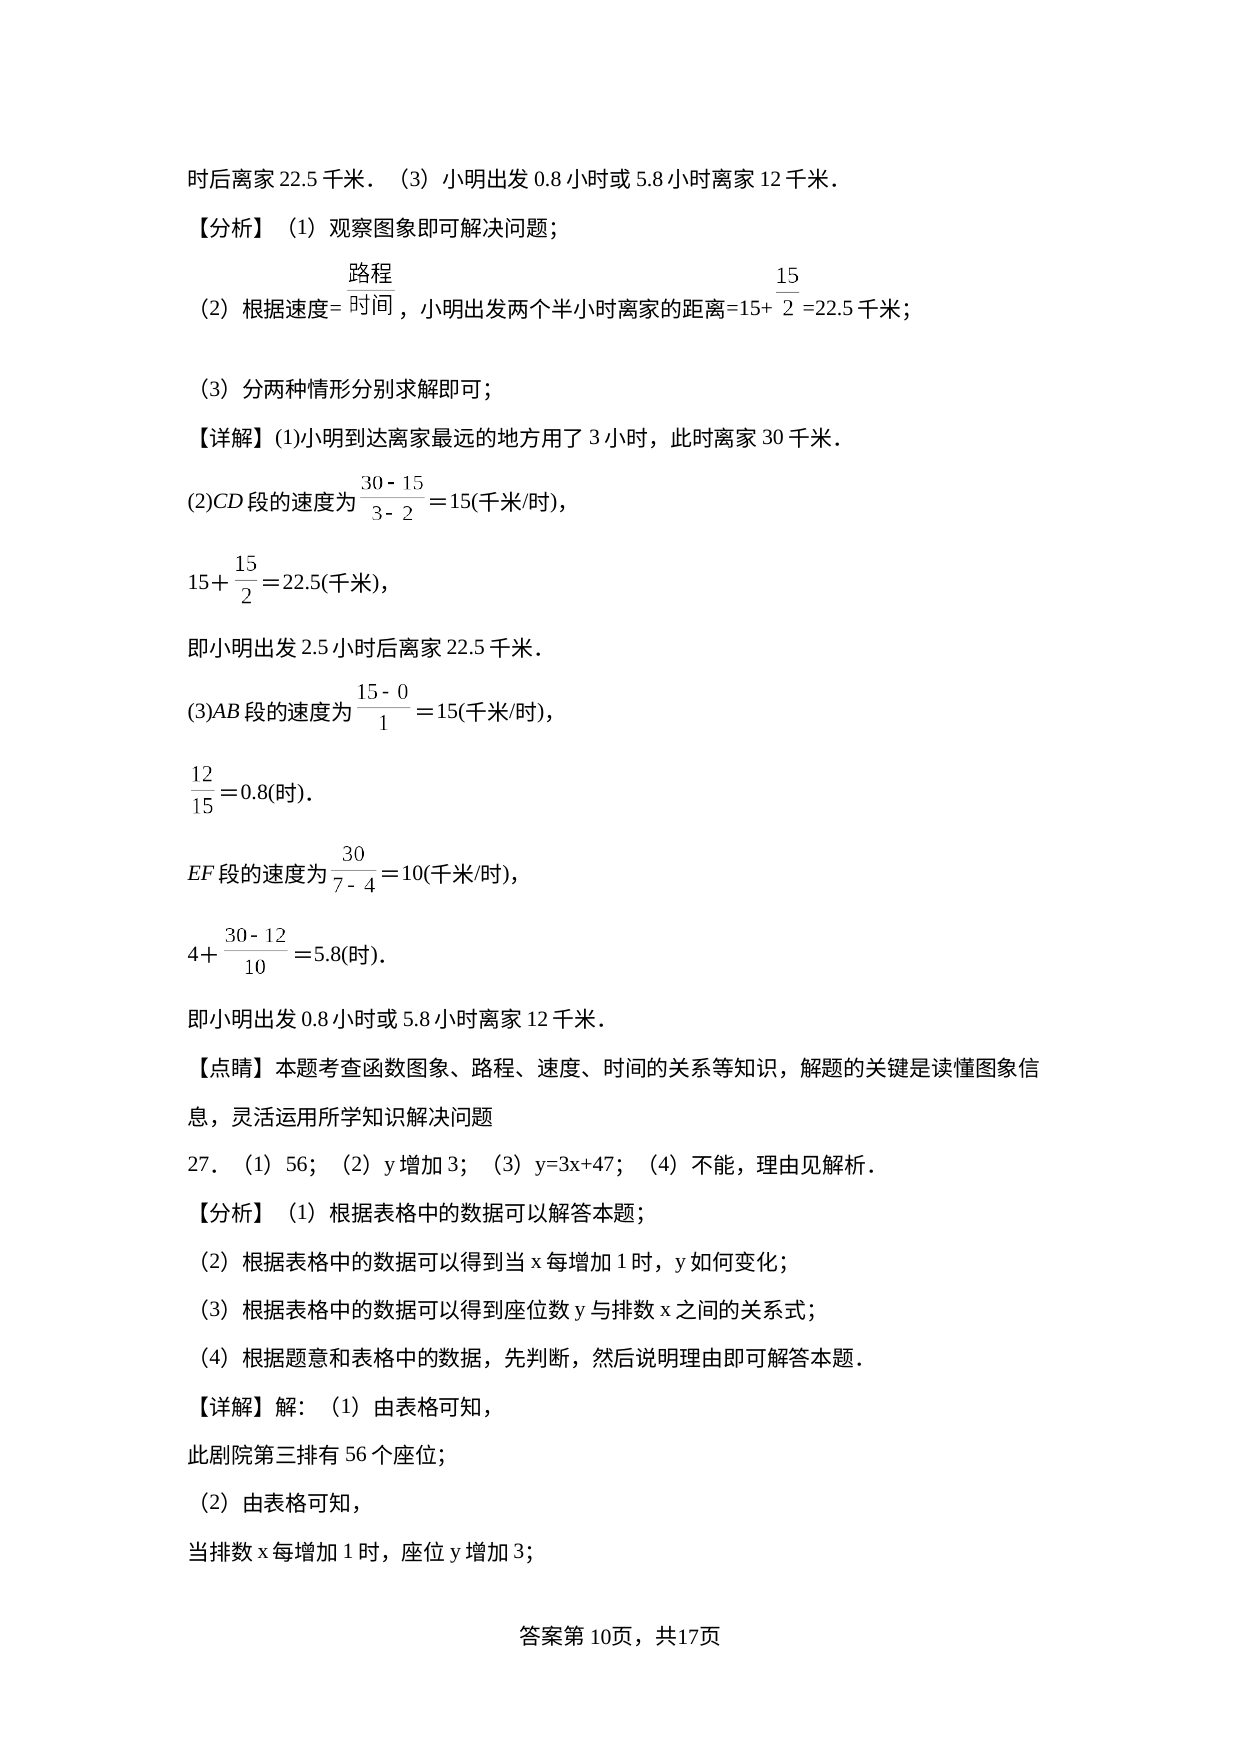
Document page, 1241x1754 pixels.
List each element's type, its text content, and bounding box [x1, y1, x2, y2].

text 【点睛】本题考查函数图象、路程、速度、时间的关系等知识，解题的关键是读懂图象信息，灵活运用所学知识解决问题 [187, 1050, 1053, 1132]
text （2）由表格可知， [187, 1486, 1053, 1518]
text （3）分两种情形分别求解即可； [187, 372, 1053, 404]
text （4）根据题意和表格中的数据，先判断，然后说明理由即可解答本题． [187, 1341, 1053, 1373]
text 即小明出发2.5小时后离家22.5千米． [187, 630, 1053, 663]
text （3）根据表格中的数据可以得到座位数y与排数x之间的关系式； [187, 1292, 1053, 1325]
text （2）根据速度=，小明出发两个半小时离家的距离=15+=22.5千米； [187, 259, 1053, 356]
text 【分析】（1）观察图象即可解决问题； [187, 210, 1053, 243]
text （2）根据表格中的数据可以得到当x每增加1时，y如何变化； [187, 1244, 1053, 1277]
text ＝0.8(时)． [187, 759, 1053, 824]
text 27．（1）56；（2）y增加3；（3）y=3x+47；（4）不能，理由见解析． [187, 1147, 1053, 1180]
text 【分析】（1）根据表格中的数据可以解答本题； [187, 1196, 1053, 1228]
text 【详解】(1)小明到达离家最远的地方用了3小时，此时离家30千米． [187, 420, 1053, 453]
text 当排数x每增加1时，座位y增加3； [187, 1534, 1053, 1567]
text EF段的速度为＝10(千米/时)， [187, 840, 1053, 905]
text (3)AB段的速度为＝15(千米/时)， [187, 679, 1053, 744]
text 此剧院第三排有56个座位； [187, 1437, 1053, 1470]
text 4＋＝5.8(时)． [187, 921, 1053, 986]
text 15＋＝22.5(千米)， [187, 549, 1053, 614]
text (2)CD段的速度为＝15(千米/时)， [187, 469, 1053, 534]
text 【详解】解：（1）由表格可知， [187, 1389, 1053, 1422]
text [187, 162, 1053, 194]
text 即小明出发0.8小时或5.8小时离家12千米． [187, 1002, 1053, 1034]
